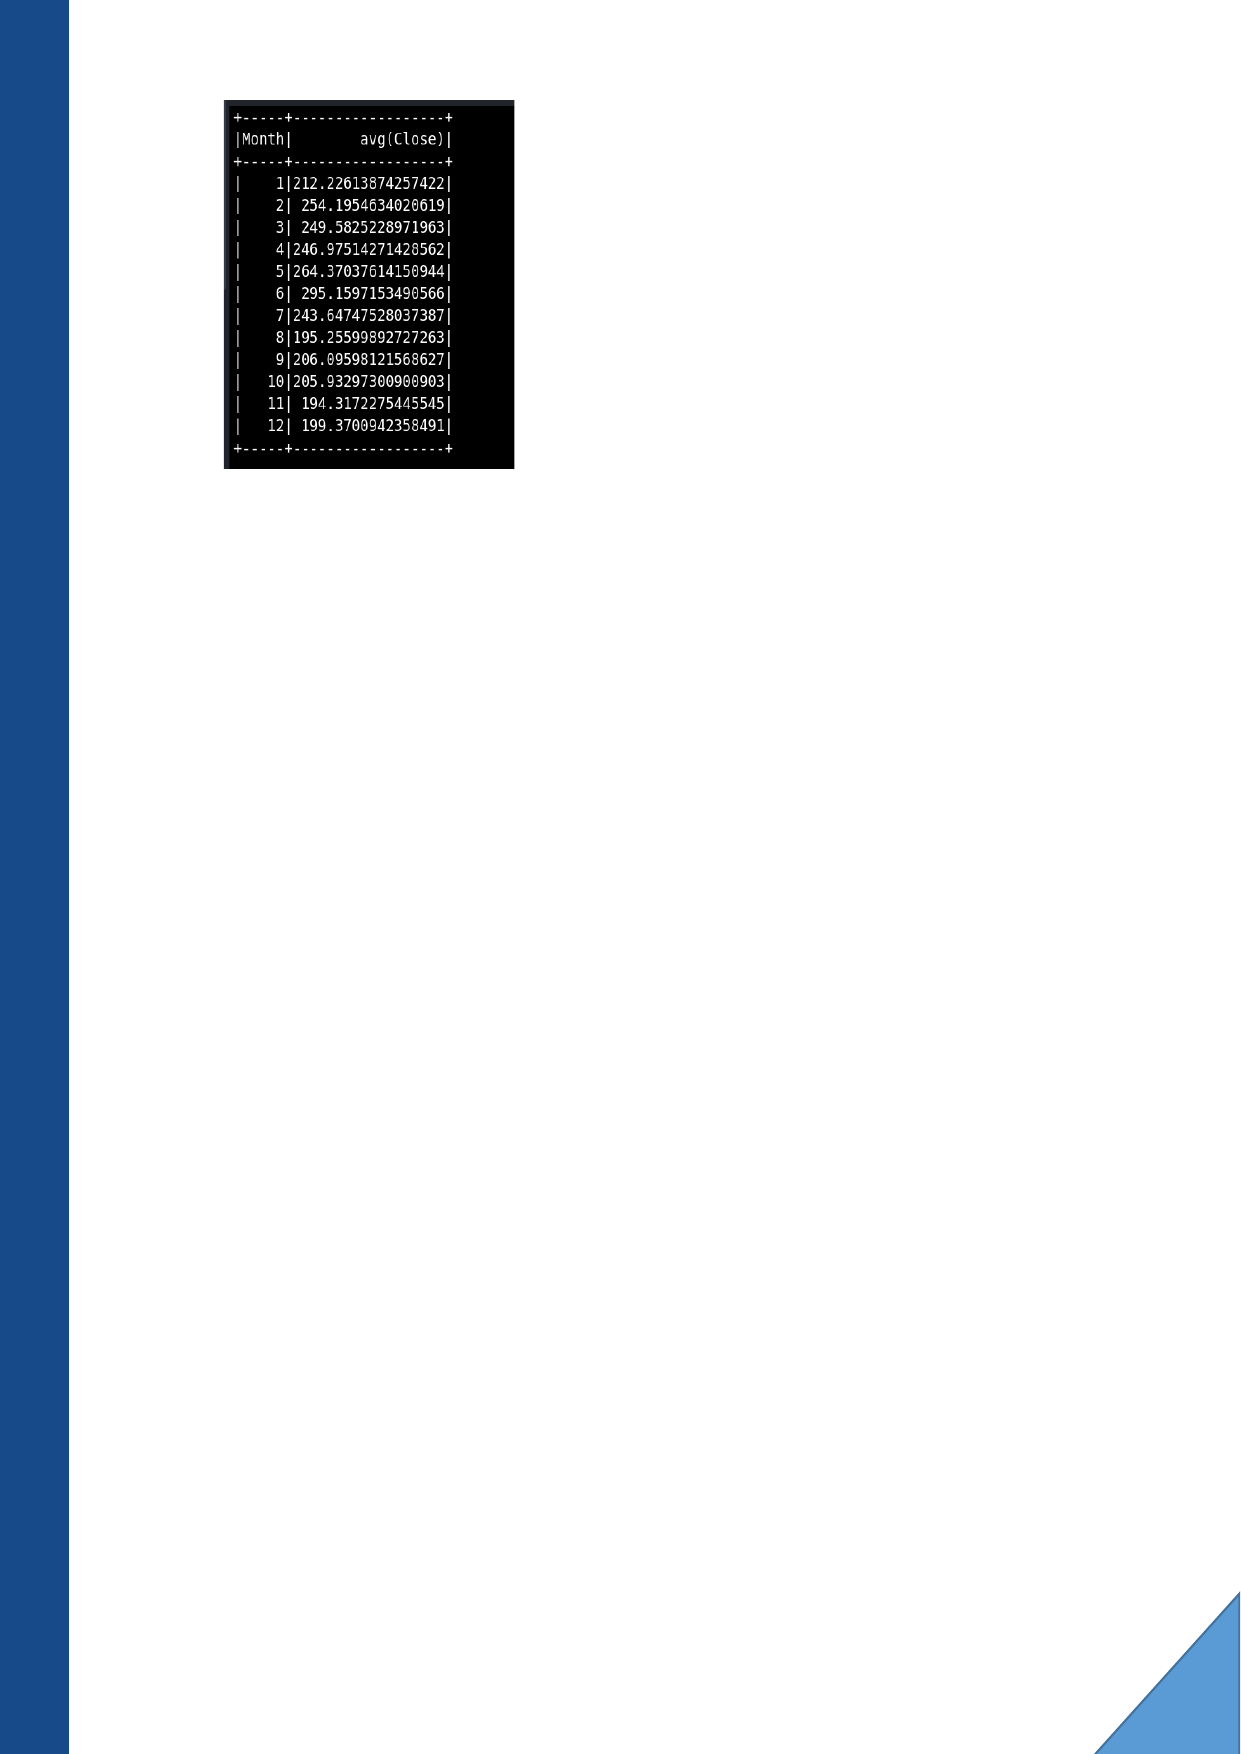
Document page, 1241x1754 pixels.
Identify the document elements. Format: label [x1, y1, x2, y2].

picture [223, 100, 515, 469]
